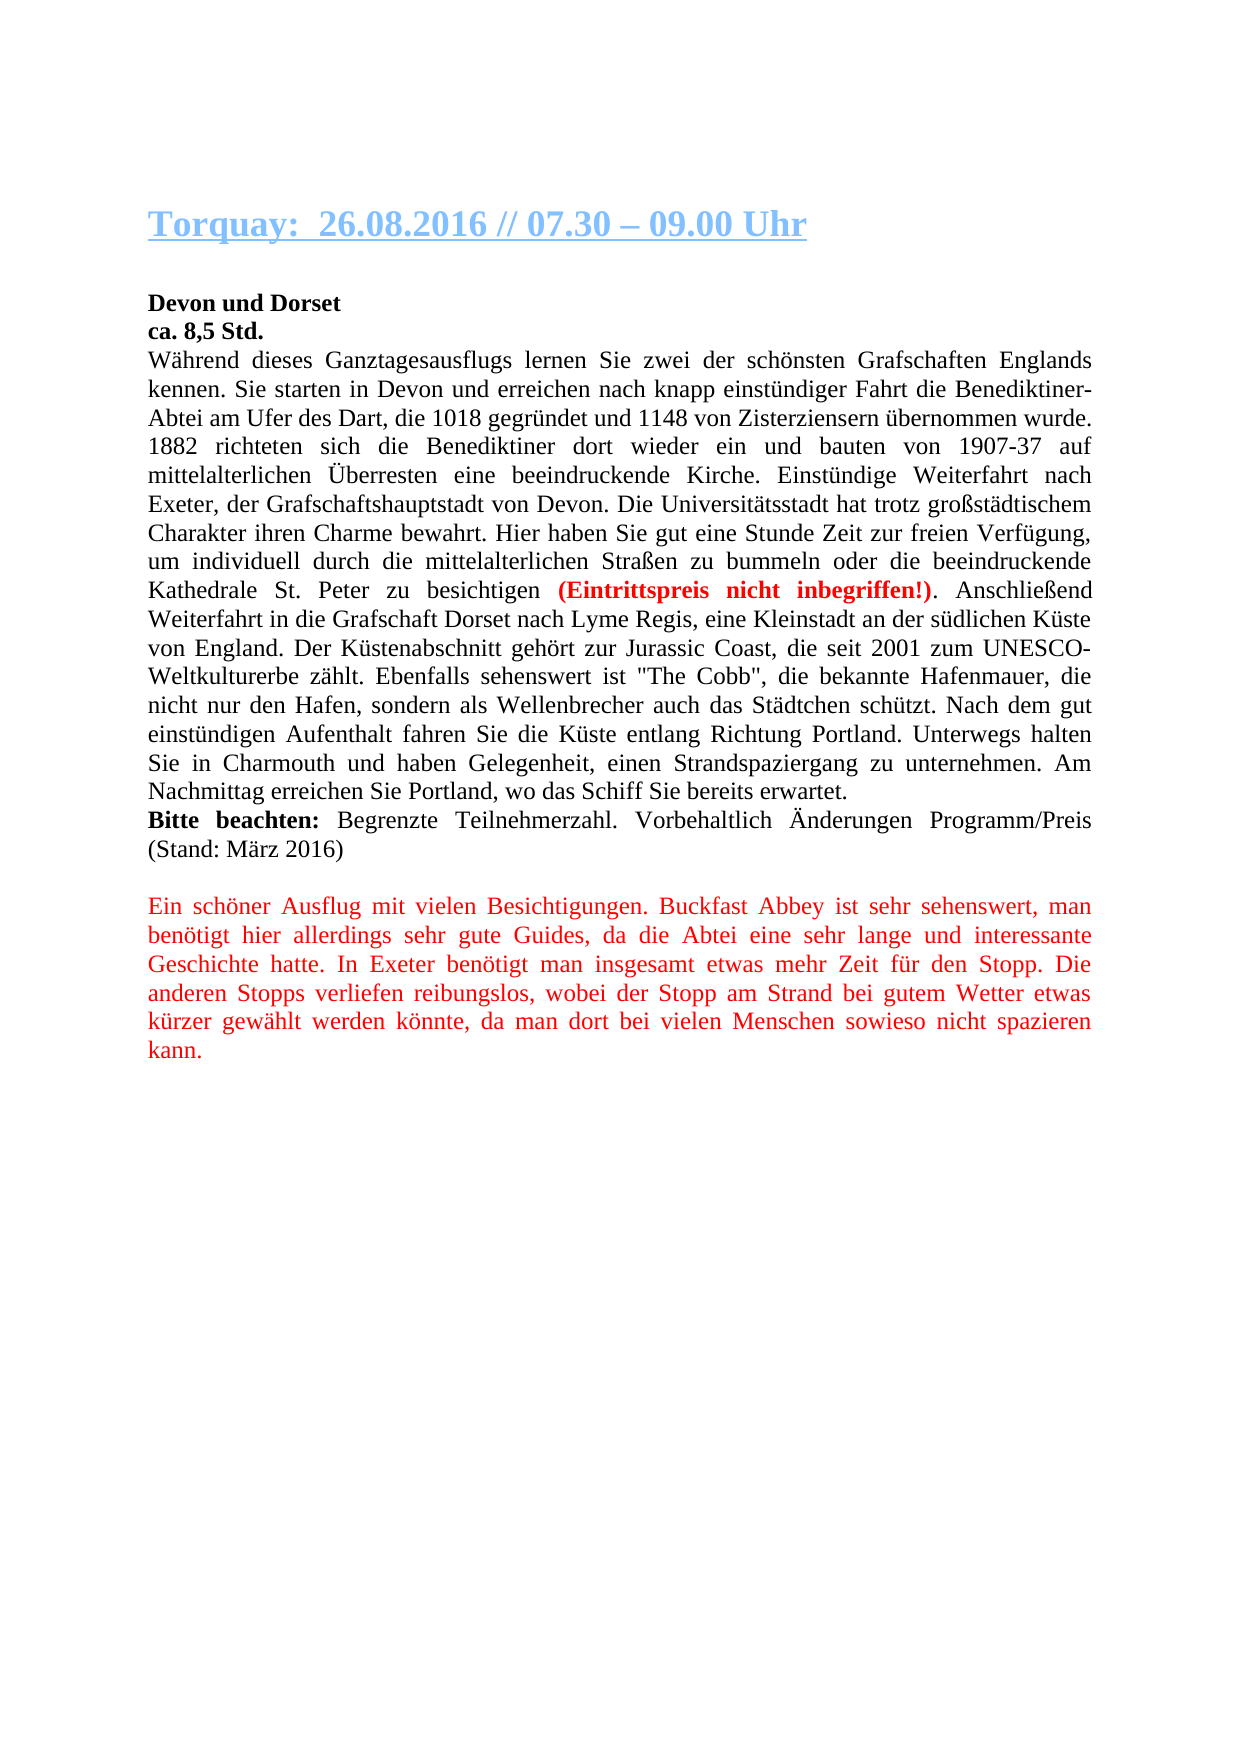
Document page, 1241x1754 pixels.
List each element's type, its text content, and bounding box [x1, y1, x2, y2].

text Ein schöner Ausflug mit vielen Besichtigungen. Buckfast Abbey ist sehr sehenswert, man benötigt hier allerdings sehr gute Guides, da die Abtei eine sehr lange und interessante Geschichte hatte. In Exeter benötigt man insgesamt etwas mehr Zeit für den Stopp. Die anderen Stopps verliefen reibungslos, wobei der Stopp am Strand bei gutem Wetter etwas kürzer gewählt werden könnte, da man dort bei vielen Menschen sowieso nicht spazieren kann. [148, 891, 1093, 1064]
text ca. 8,5 Std. [148, 316, 1093, 345]
text Während dieses Ganztagesausflugs lernen Sie zwei der schönsten Grafschaften Englands kennen. Sie starten in Devon und erreichen nach knapp einstündiger Fahrt die Benediktiner-Abtei am Ufer des Dart, die 1018 gegründet und 1148 von Zisterziensern übernommen wurde. 1882 richteten sich die Benediktiner dort wieder ein und bauten von 1907-37 auf mittelalterlichen Überresten eine beeindruckende Kirche. Einstündige Weiterfahrt nach Exeter, der Grafschaftshauptstadt von Devon. Die Universitätsstadt hat trotz großstädtischem Charakter ihren Charme bewahrt. Hier haben Sie gut eine Stunde Zeit zur freien Verfügung, um individuell durch die mittelalterlichen Straßen zu bummeln oder die beeindruckende Kathedrale St. Peter zu besichtigen (Eintrittspreis nicht inbegriffen!). Anschließend Weiterfahrt in die Grafschaft Dorset nach Lyme Regis, eine Kleinstadt an der südlichen Küste von England. Der Küstenabschnitt gehört zur Jurassic Coast, die seit 2001 zum UNESCO-Weltkulturerbe zählt. Ebenfalls sehenswert ist "The Cobb", die bekannte Hafenmauer, die nicht nur den Hafen, sondern als Wellenbrecher auch das Städtchen schützt. Nach dem gut einstündigen Aufenthalt fahren Sie die Küste entlang Richtung Portland. Unterwegs halten Sie in Charmouth und haben Gelegenheit, einen Strandspaziergang zu unternehmen. Am Nachmittag erreichen Sie Portland, wo das Schiff Sie bereits erwartet. [148, 345, 1093, 805]
text Devon und Dorset [148, 288, 1093, 316]
text Torquay: 26.08.2016 // 07.30 – 09.00 Uhr [148, 201, 1093, 244]
text Bitte beachten: Begrenzte Teilnehmerzahl. Vorbehaltlich Änderungen Programm/Preis (Stand: März 2016) [148, 805, 1093, 863]
